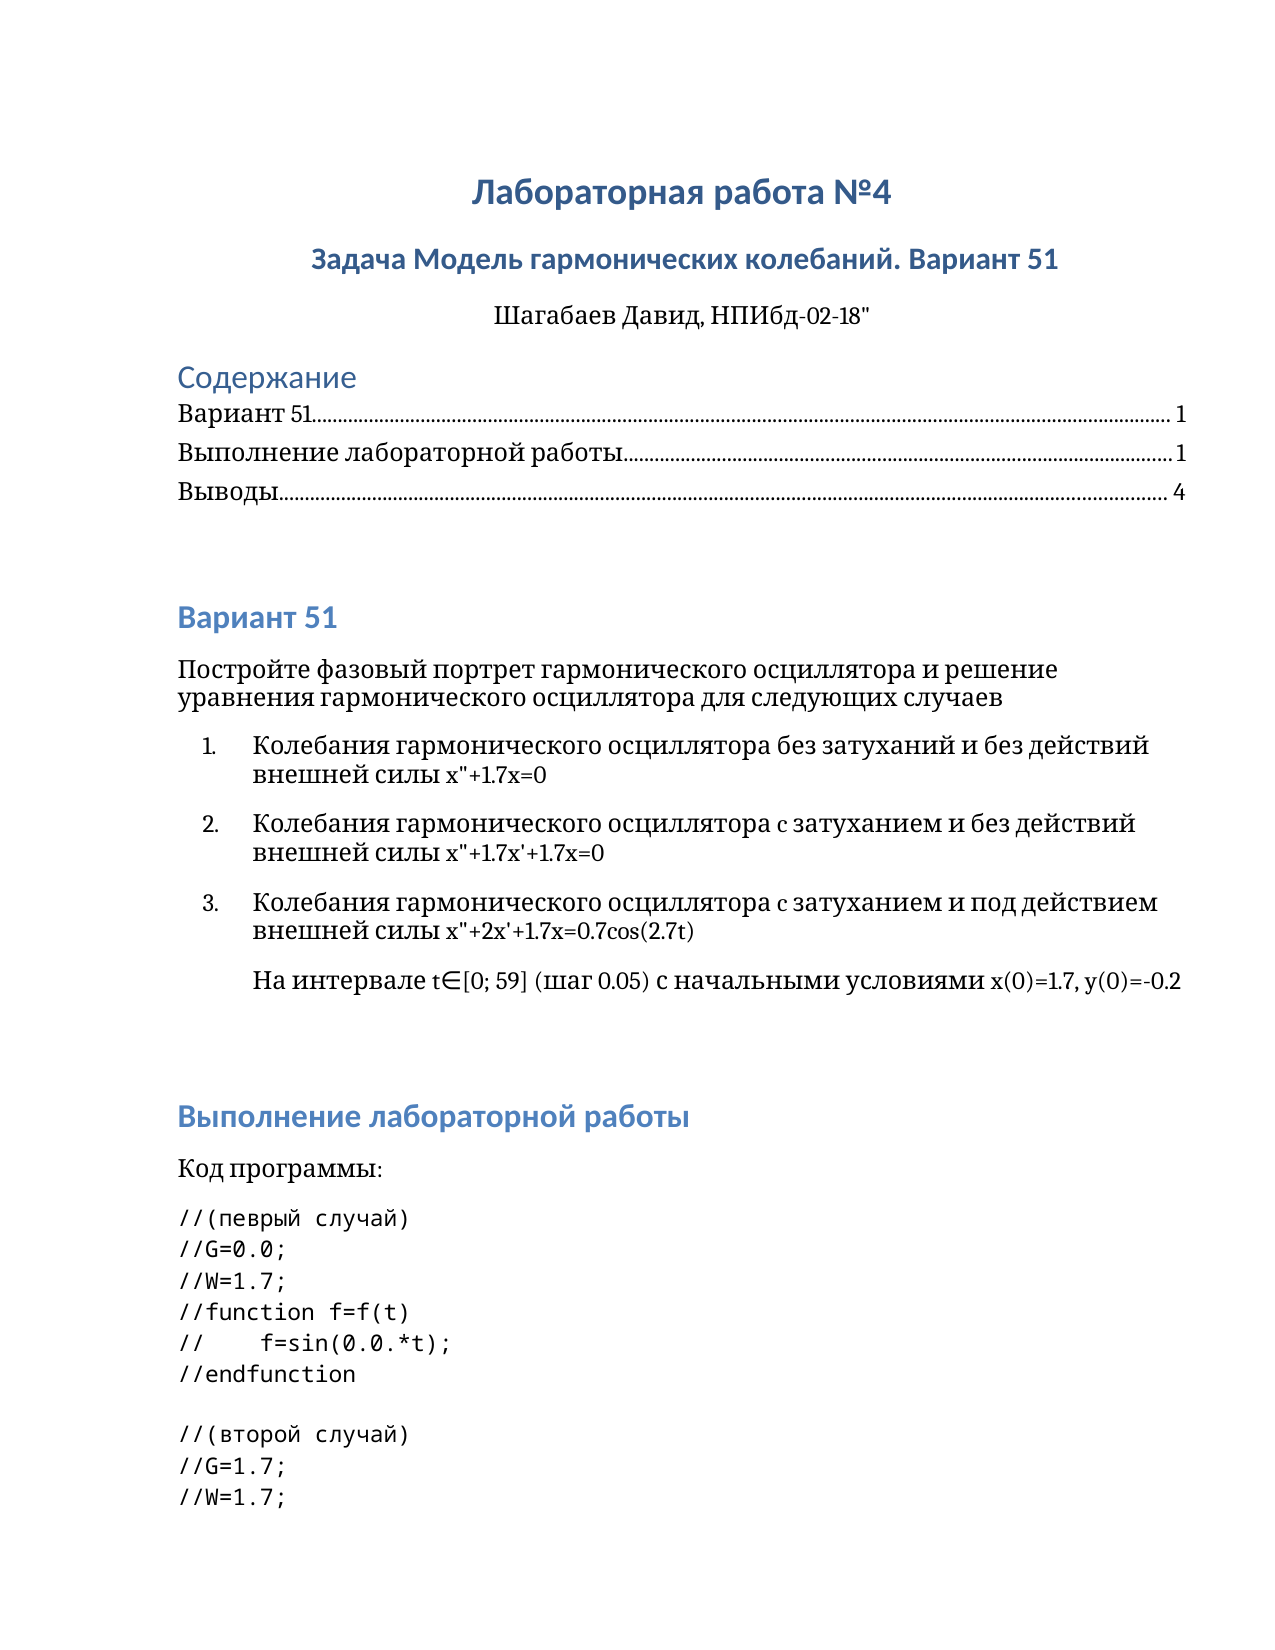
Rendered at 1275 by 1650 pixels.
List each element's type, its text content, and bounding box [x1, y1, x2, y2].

list Колебания гармонического осциллятора c затуханием и под действием внешней силы x"+2x'+1.7x=0.7cos(2.7t) [202, 888, 1186, 946]
list Колебания гармонического осциллятора без затуханий и без действий внешней силы x"+1.7x=0 [202, 732, 1186, 789]
subtitle Задача Модель гармонических колебаний. Вариант 51 [177, 239, 1186, 277]
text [177, 1202, 1186, 1512]
text Постройте фазовый портрет гармонического осциллятора и решение уравнения гармонического осциллятора для следующих случаев [177, 656, 1186, 713]
subtitle Вариант 51 [177, 596, 1186, 637]
text Код программы: [177, 1154, 1186, 1183]
text Шагабаев Давид, НПИбд-02-18" [177, 302, 1186, 331]
subtitle Выполнение лабораторной работы [177, 1095, 1186, 1136]
list Колебания гармонического осциллятора c затуханием и без действий внешней силы x"+1.7x'+1.7x=0 [202, 810, 1186, 868]
list На интервале t∈[0; 59] (шаг 0.05) с начальными условиями x(0)=1.7, y(0)=-0.2 [202, 967, 1186, 996]
title Лабораторная работа №4 [177, 168, 1186, 214]
